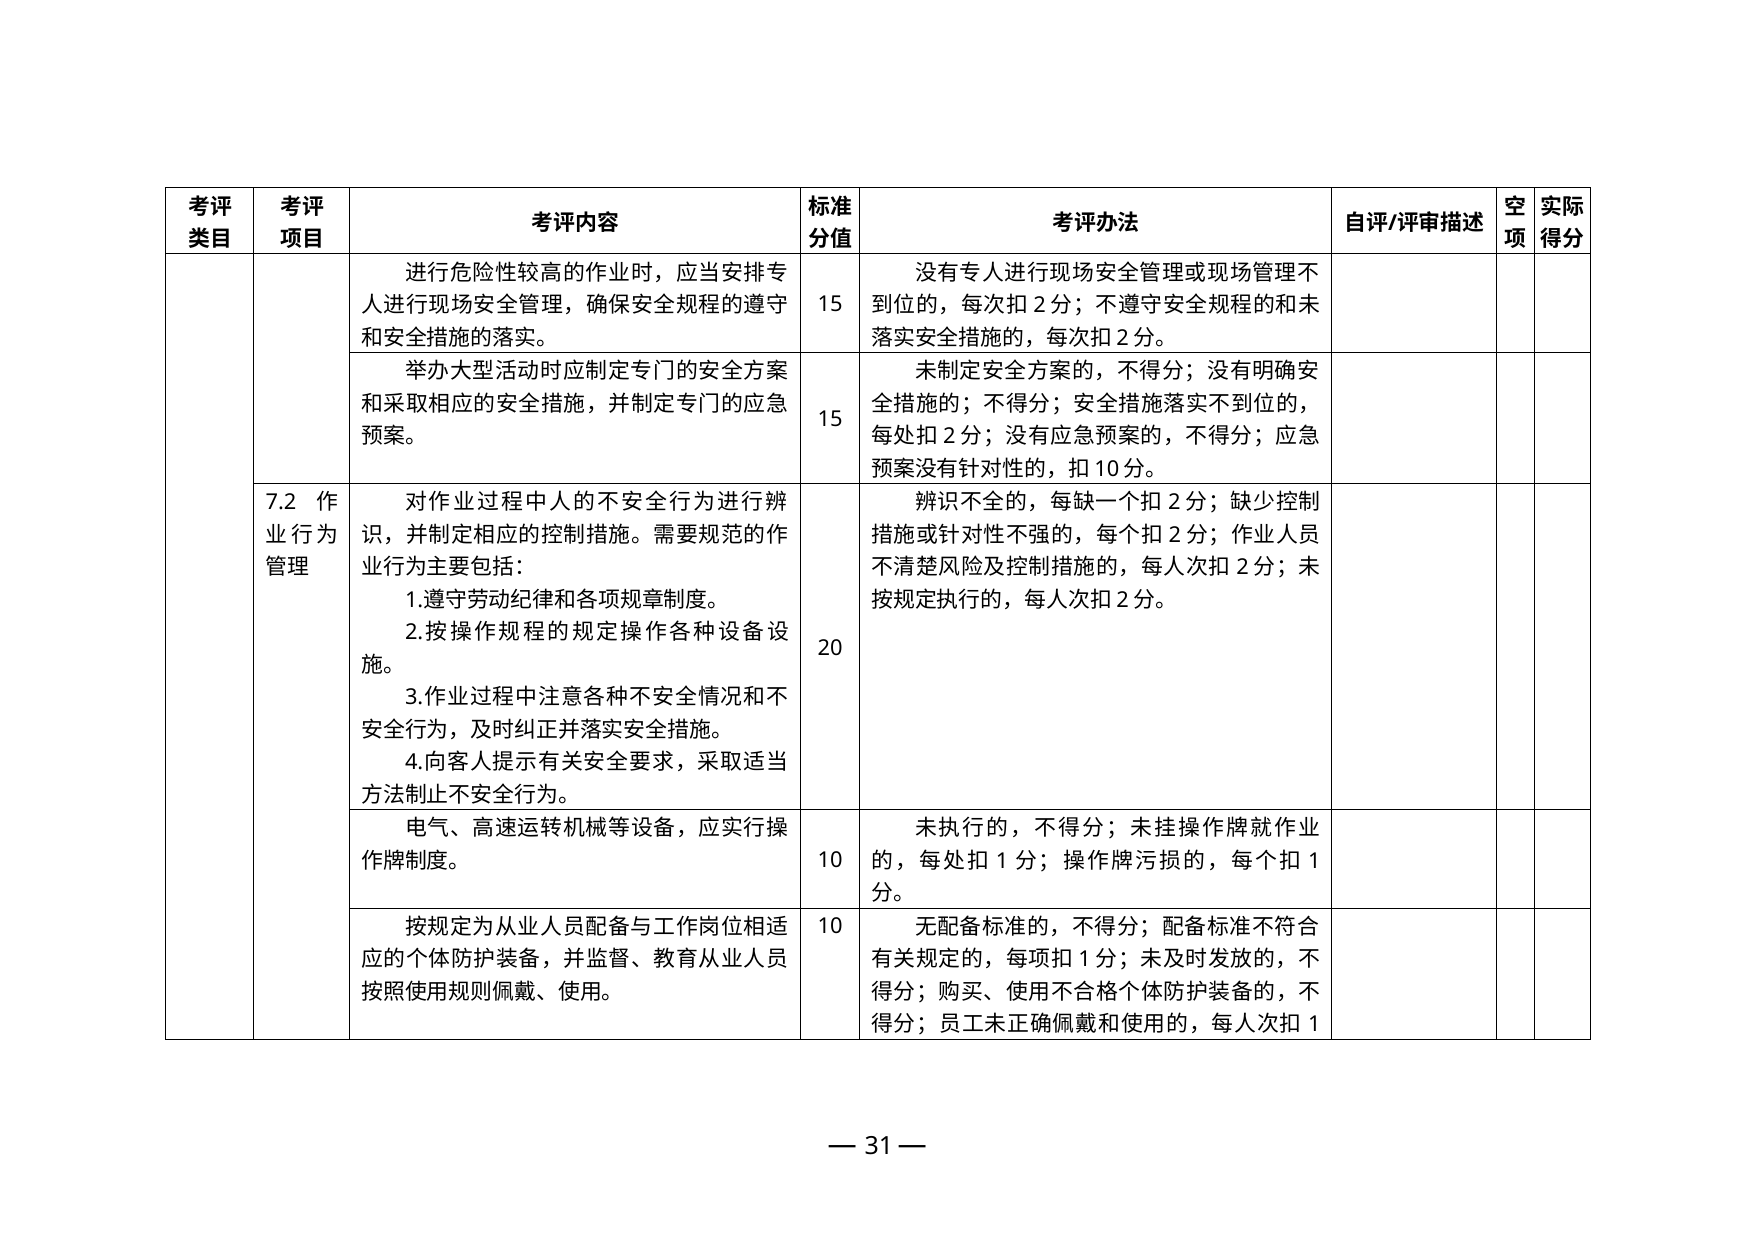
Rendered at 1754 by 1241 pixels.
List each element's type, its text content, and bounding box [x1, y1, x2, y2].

table_cell [1332, 353, 1496, 483]
table_header 标准 分值 [801, 188, 859, 253]
table_cell [1535, 810, 1590, 907]
table_cell [1332, 484, 1496, 809]
table_cell 电气、高速运转机械等设备，应实行操作牌制度。 [350, 810, 800, 907]
table_header 考评办法 [860, 188, 1331, 253]
table_cell [1535, 254, 1590, 352]
table_header 空项 [1497, 188, 1534, 253]
table_cell 对作业过程中人的不安全行为进行辨识，并制定相应的控制措施。需要规范的作业行为主要包括： 1.遵守劳动纪律和各项规章制度。 2.按操作规程的规定操作各种设备设施。 3.作业过程中注意各种不安全情况和不安全行为，及时纠正并落实安全措施。 4.向客人提示有关安全要求，采取适当方法制止不安全行为。 [350, 484, 800, 809]
table_cell [1497, 484, 1534, 809]
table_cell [350, 909, 800, 1038]
table_cell [1497, 810, 1534, 907]
table_header 考评 项目 [254, 188, 349, 253]
table_cell 15 [801, 353, 859, 483]
table_cell 15 [801, 254, 859, 352]
table_cell [1497, 353, 1534, 483]
table_cell 进行危险性较高的作业时，应当安排专人进行现场安全管理，确保安全规程的遵守和安全措施的落实。 [350, 254, 800, 352]
table_header 考评内容 [350, 188, 800, 253]
table_cell [1332, 909, 1496, 1038]
table_cell 20 [801, 484, 859, 809]
table_cell [1497, 254, 1534, 352]
table_cell 10 [801, 909, 859, 1038]
table_cell 举办大型活动时应制定专门的安全方案和采取相应的安全措施，并制定专门的应急预案。 [350, 353, 800, 483]
table_cell 辨识不全的，每缺一个扣2分；缺少控制措施或针对性不强的，每个扣2分；作业人员不清楚风险及控制措施的，每人次扣2分；未按规定执行的，每人次扣2分。 [860, 484, 1331, 809]
table_cell 没有专人进行现场安全管理或现场管理不到位的，每次扣2分；不遵守安全规程的和未落实安全措施的，每次扣2分。 [860, 254, 1331, 352]
table_cell 未执行的，不得分；未挂操作牌就作业的，每处扣1分；操作牌污损的，每个扣1分。 [860, 810, 1331, 907]
table_cell [1497, 909, 1534, 1038]
table_header 实际 得分 [1535, 188, 1590, 253]
table_cell [1332, 810, 1496, 907]
table_cell 7.2作业行为管理 [254, 484, 349, 1038]
table_cell 10 [801, 810, 859, 907]
table_cell 未制定安全方案的，不得分；没有明确安全措施的；不得分；安全措施落实不到位的，每处扣2分；没有应急预案的，不得分；应急预案没有针对性的，扣10分。 [860, 353, 1331, 483]
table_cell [860, 909, 1331, 1038]
table_header 考评 类目 [166, 188, 253, 253]
table_cell [1535, 353, 1590, 483]
table_cell [1535, 909, 1590, 1038]
table_cell [1535, 484, 1590, 809]
table_cell [1332, 254, 1496, 352]
table_header 自评/评审描述 [1332, 188, 1496, 253]
